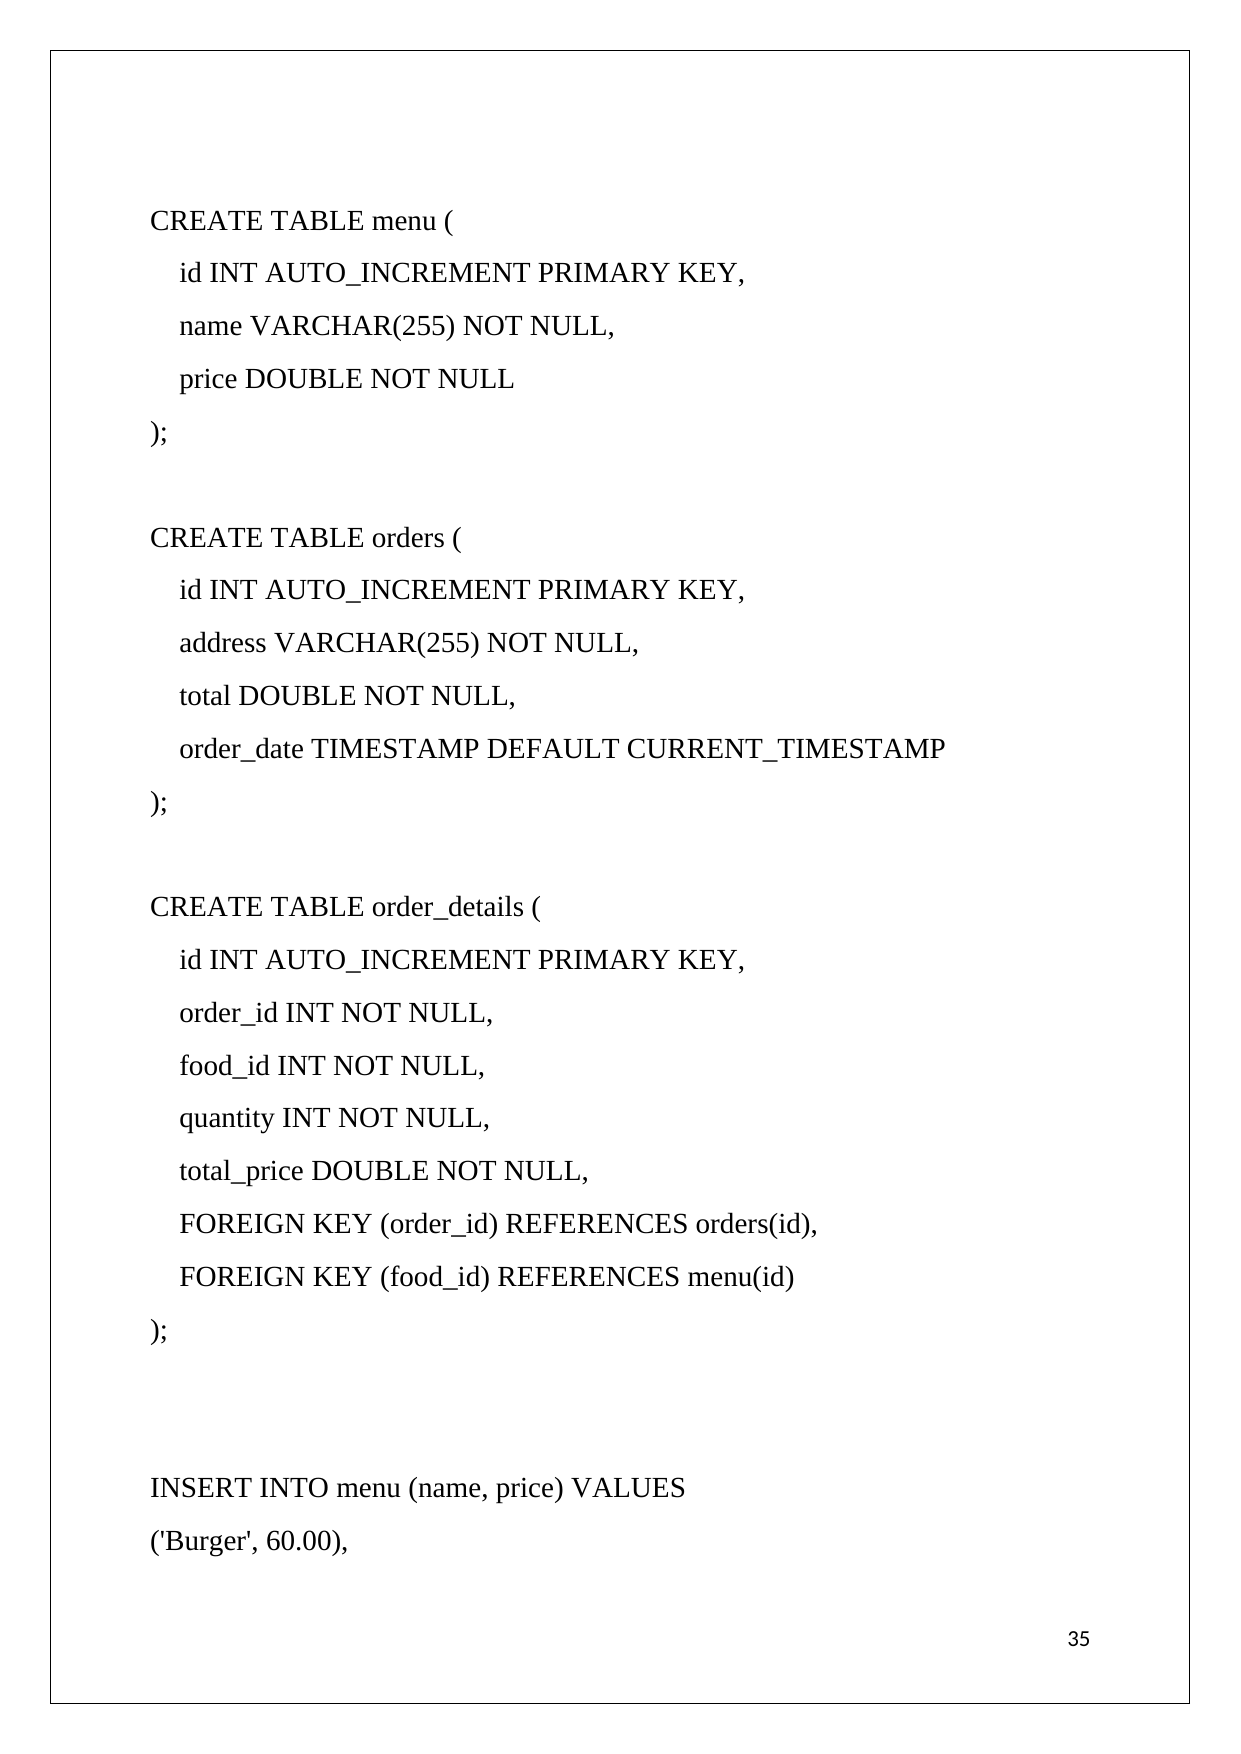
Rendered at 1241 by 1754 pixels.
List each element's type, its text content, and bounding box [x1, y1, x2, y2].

text total_price DOUBLE NOT NULL, [150, 1153, 1090, 1187]
text address VARCHAR(255) NOT NULL, [150, 625, 1090, 659]
text id INT AUTO_INCREMENT PRIMARY KEY, [150, 942, 1090, 976]
text id INT AUTO_INCREMENT PRIMARY KEY, [150, 256, 1090, 289]
text ); [150, 1312, 1090, 1345]
text order_id INT NOT NULL, [150, 995, 1090, 1028]
text FOREIGN KEY (order_id) REFERENCES orders(id), [150, 1206, 1090, 1240]
text ('Burger', 60.00), [150, 1523, 1090, 1557]
text ); [150, 784, 1090, 817]
text total DOUBLE NOT NULL, [150, 678, 1090, 712]
text quantity INT NOT NULL, [150, 1101, 1090, 1134]
text INSERT INTO menu (name, price) VALUES [150, 1470, 1090, 1504]
text ); [150, 414, 1090, 448]
text id INT AUTO_INCREMENT PRIMARY KEY, [150, 572, 1090, 606]
text CREATE TABLE order_details ( [150, 889, 1090, 923]
text CREATE TABLE orders ( [150, 520, 1090, 553]
text CREATE TABLE menu ( [150, 203, 1090, 236]
text name VARCHAR(255) NOT NULL, [150, 308, 1090, 342]
text FOREIGN KEY (food_id) REFERENCES menu(id) [150, 1259, 1090, 1293]
text food_id INT NOT NULL, [150, 1048, 1090, 1081]
text price DOUBLE NOT NULL [150, 361, 1090, 395]
text order_date TIMESTAMP DEFAULT CURRENT_TIMESTAMP [150, 731, 1090, 764]
